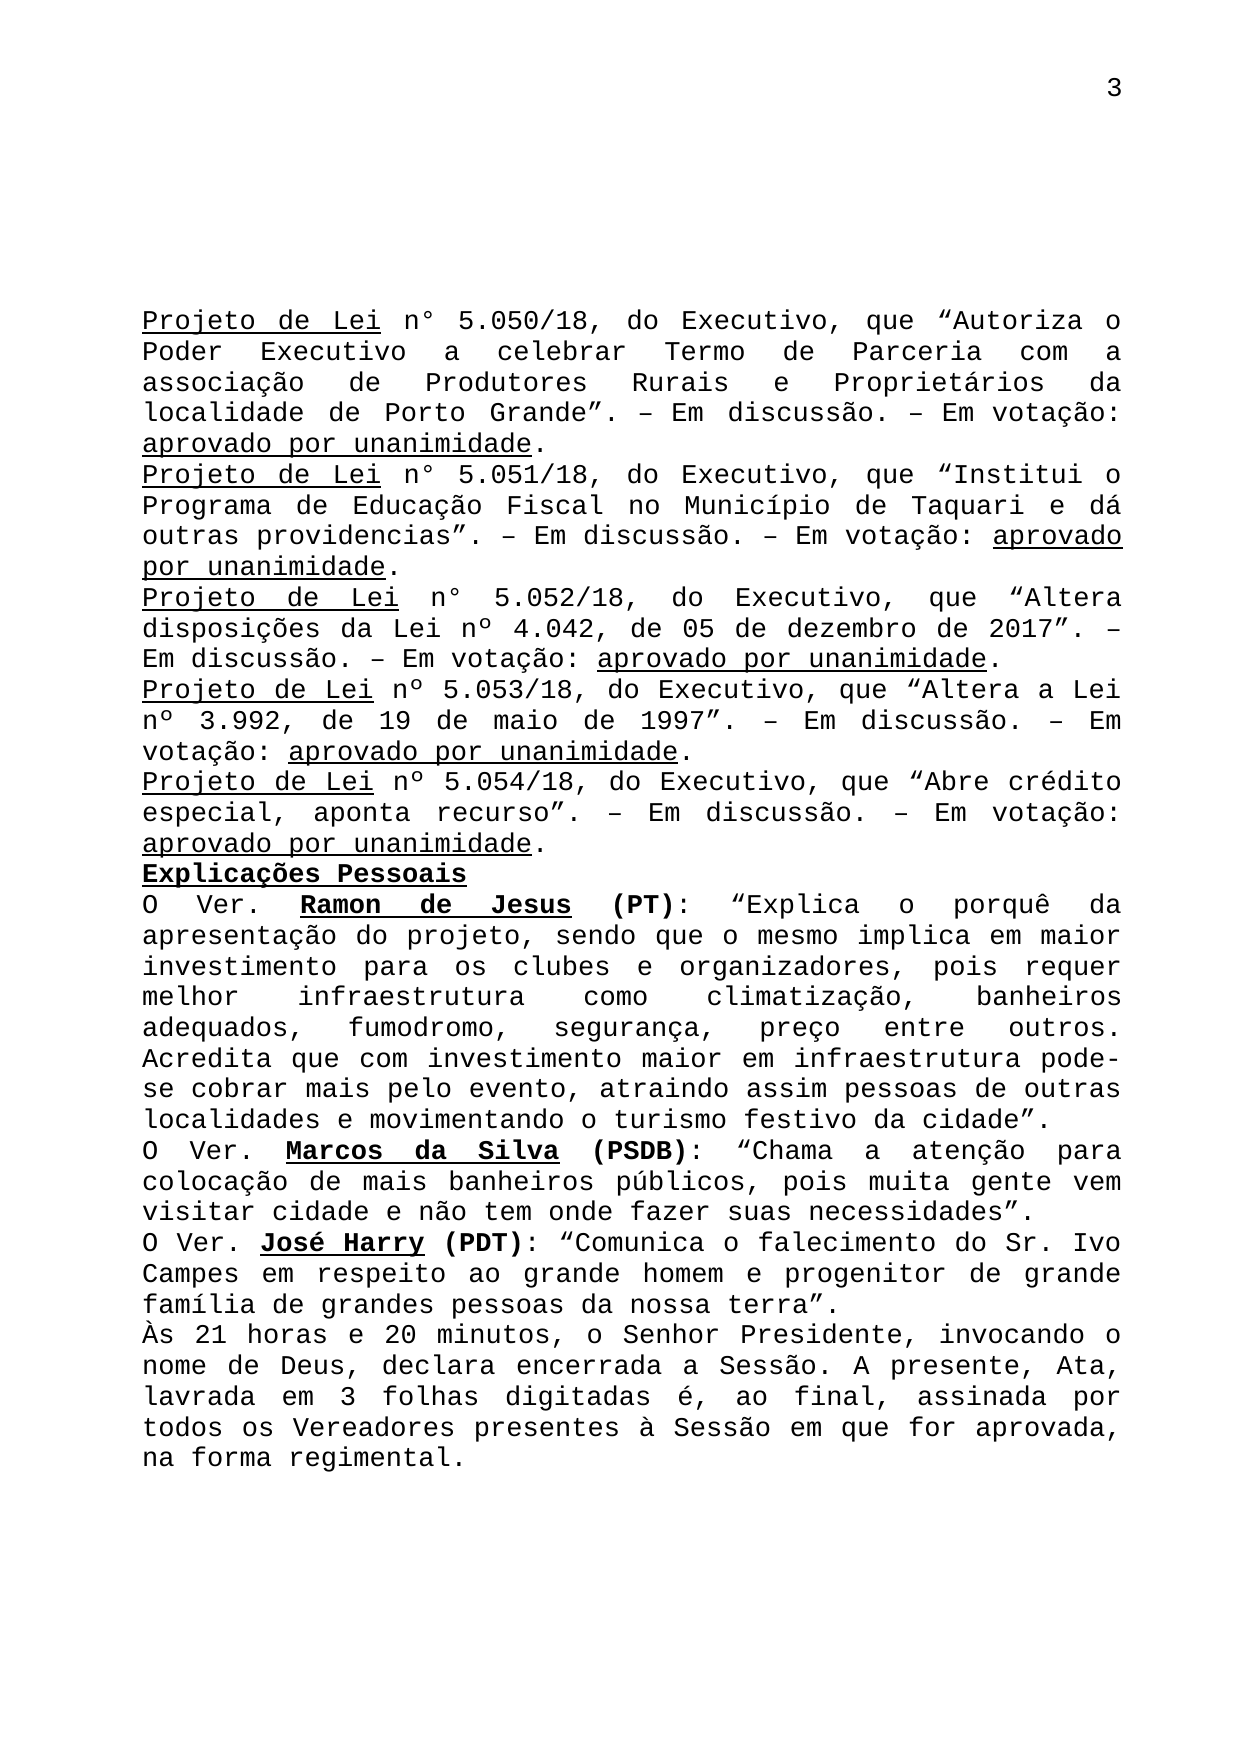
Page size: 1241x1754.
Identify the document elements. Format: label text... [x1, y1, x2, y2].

text Projeto de Lei n° 5.051/18, do Executivo, que “Institui o Programa de Educação Fiscal no Município de Taquari e dá outras providencias”. – Em discussão. – Em votação: aprovado por unanimidade. [142, 461, 1122, 584]
text O Ver. Ramon de Jesus (PT): “Explica o porquê da apresentação do projeto, sendo que o mesmo implica em maior investimento para os clubes e organizadores, pois requer melhor infraestrutura como climatização, banheiros adequados, fumodromo, segurança, preço entre outros. Acredita que com investimento maior em infraestrutura pode-se cobrar mais pelo evento, atraindo assim pessoas de outras localidades e movimentando o turismo festivo da cidade”. [142, 891, 1122, 1137]
text Às 21 horas e 20 minutos, o Senhor Presidente, invocando o nome de Deus, declara encerrada a Sessão. A presente, Ata, lavrada em 3 folhas digitadas é, ao final, assinada por todos os Vereadores presentes à Sessão em que for aprovada, na forma regimental. [142, 1321, 1122, 1475]
text Projeto de Lei n° 5.050/18, do Executivo, que “Autoriza o Poder Executivo a celebrar Termo de Parceria com a associação de Produtores Rurais e Proprietários da localidade de Porto Grande”. – Em discussão. – Em votação: aprovado por unanimidade. [142, 307, 1122, 461]
text Projeto de Lei nº 5.054/18, do Executivo, que “Abre crédito especial, aponta recurso”. – Em discussão. – Em votação: aprovado por unanimidade. [142, 768, 1122, 860]
text Projeto de Lei n° 5.052/18, do Executivo, que “Altera disposições da Lei nº 4.042, de 05 de dezembro de 2017”. – Em discussão. – Em votação: aprovado por unanimidade. [142, 584, 1122, 676]
text Explicações Pessoais [142, 860, 1122, 891]
text O Ver. José Harry (PDT): “Comunica o falecimento do Sr. Ivo Campes em respeito ao grande homem e progenitor de grande família de grandes pessoas da nossa terra”. [142, 1229, 1122, 1321]
text O Ver. Marcos da Silva (PSDB): “Chama a atenção para colocação de mais banheiros públicos, pois muita gente vem visitar cidade e não tem onde fazer suas necessidades”. [142, 1137, 1122, 1229]
text Projeto de Lei nº 5.053/18, do Executivo, que “Altera a Lei nº 3.992, de 19 de maio de 1997”. – Em discussão. – Em votação: aprovado por unanimidade. [142, 676, 1122, 768]
